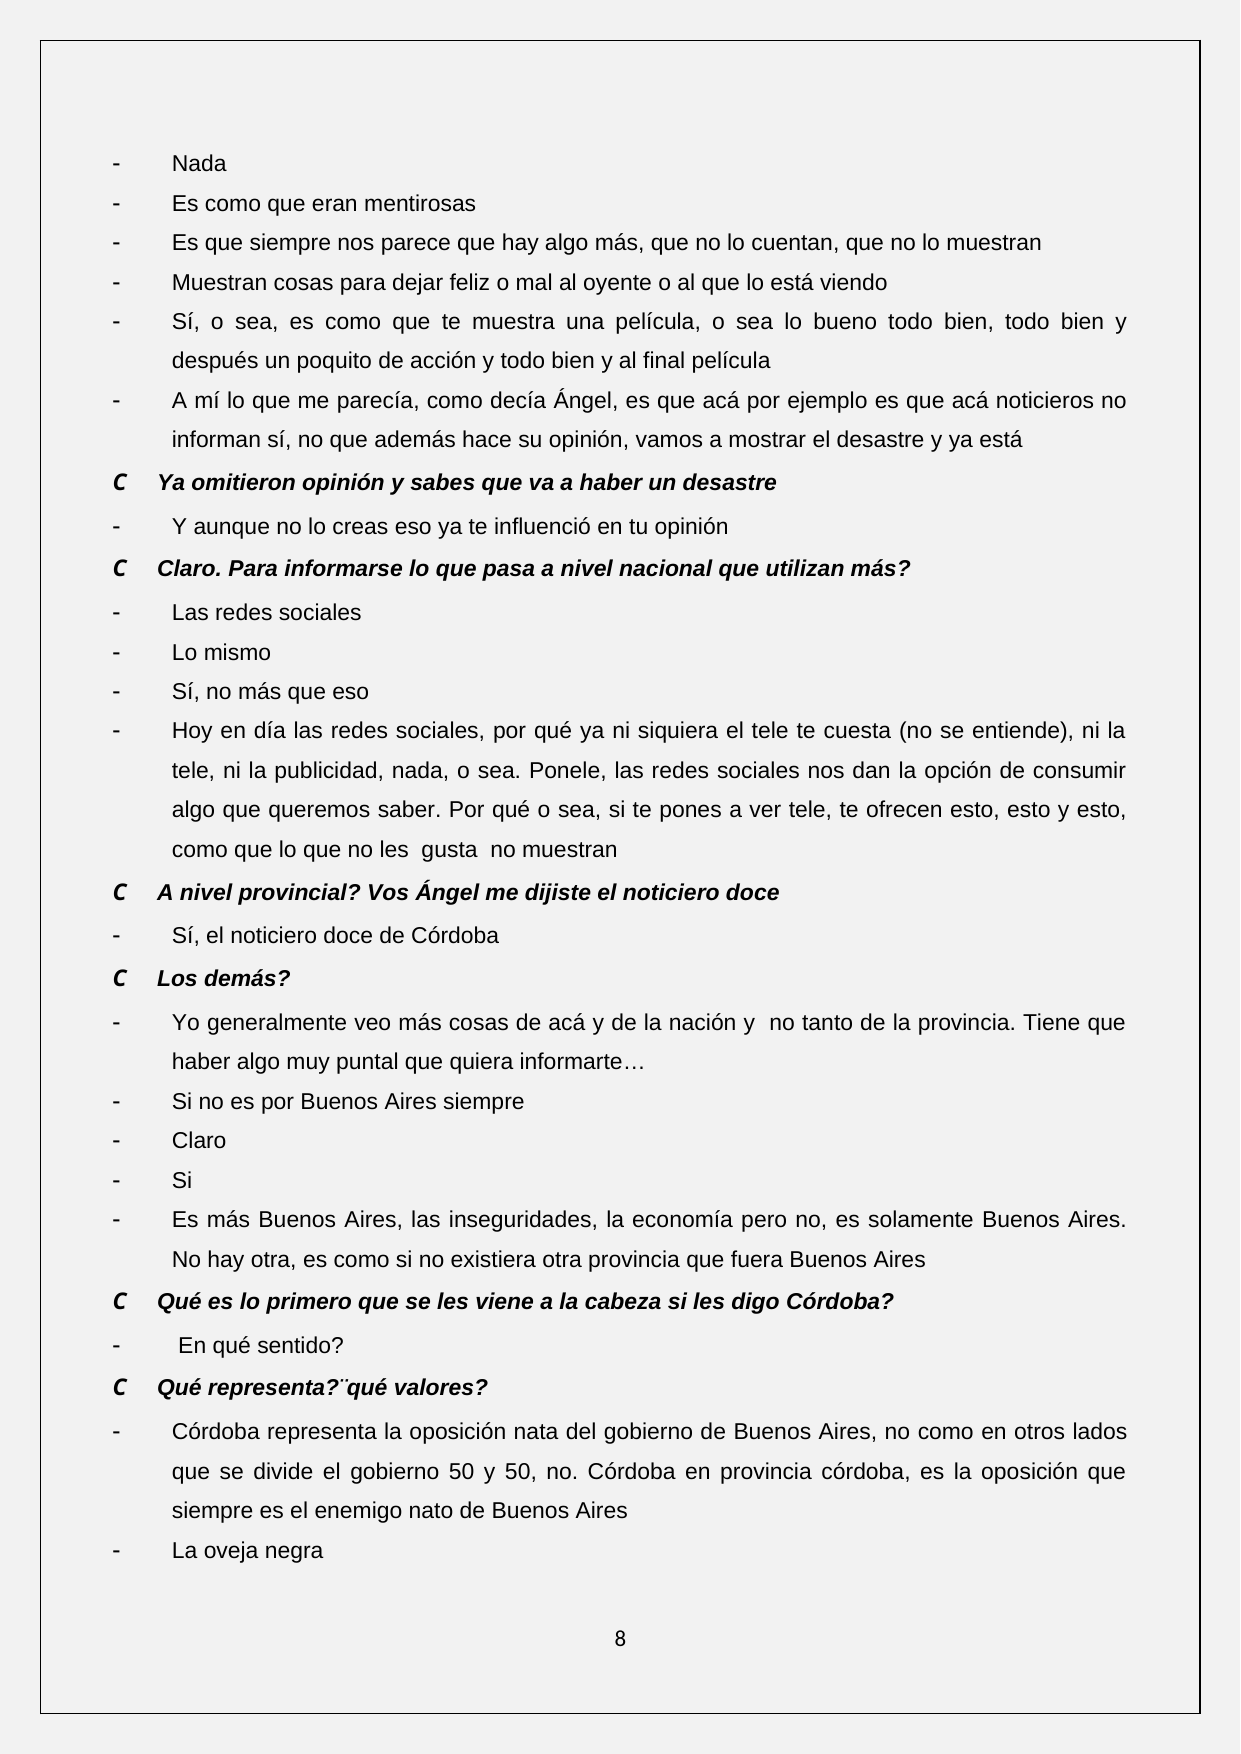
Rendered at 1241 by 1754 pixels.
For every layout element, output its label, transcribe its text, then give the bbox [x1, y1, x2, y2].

list Córdoba representa la oposición nata del gobierno de Buenos Aires, no como en otros lados que se divide el gobierno 50 y 50, no. Córdoba en provincia córdoba, es la oposición que siempre es el enemigo nato de Buenos Aires [112, 1418, 1128, 1523]
list Ya omitieron opinión y sabes que va a haber un desastre [112, 466, 1128, 497]
list Sí, o sea, es como que te muestra una película, o sea lo bueno todo bien, todo bien y después un poquito de acción y todo bien y al final película [112, 308, 1128, 374]
list Las redes sociales [112, 599, 1128, 625]
list Los demás? [112, 962, 1128, 993]
list Sí, no más que eso [112, 678, 1128, 704]
list Muestran cosas para dejar feliz o mal al oyente o al que lo está viendo [112, 268, 1128, 295]
list En qué sentido? [112, 1332, 1128, 1358]
list Si [112, 1167, 1128, 1193]
list Lo mismo [112, 638, 1128, 665]
list A mí lo que me parecía, como decía Ángel, es que acá por ejemplo es que acá noticieros no informan sí, no que además hace su opinión, vamos a mostrar el desastre y ya está [112, 387, 1128, 453]
list Hoy en día las redes sociales, por qué ya ni siquiera el tele te cuesta (no se entiende), ni la tele, ni la publicidad, nada, o sea. Ponele, las redes sociales nos dan la opción de consumir algo que queremos saber. Por qué o sea, si te pones a ver tele, te ofrecen esto, esto y esto, como que lo que no les gusta no muestran [112, 717, 1128, 862]
list Sí, el noticiero doce de Córdoba [112, 922, 1128, 949]
list A nivel provincial? Vos Ángel me dijiste el noticiero doce [112, 875, 1128, 907]
list Qué es lo primero que se les viene a la cabeza si les digo Córdoba? [112, 1285, 1128, 1316]
list Es que siempre nos parece que hay algo más, que no lo cuentan, que no lo muestran [112, 229, 1128, 255]
list La oveja negra [112, 1537, 1128, 1563]
list Y aunque no lo creas eso ya te influenció en tu opinión [112, 513, 1128, 539]
list Es como que eran mentirosas [112, 189, 1128, 216]
list Es más Buenos Aires, las inseguridades, la economía pero no, es solamente Buenos Aires. No hay otra, es como si no existiera otra provincia que fuera Buenos Aires [112, 1206, 1128, 1272]
list Nada [112, 150, 1128, 176]
list Qué representa?¨qué valores? [112, 1371, 1128, 1403]
list Yo generalmente veo más cosas de acá y de la nación y no tanto de la provincia. Tiene que haber algo muy puntal que quiera informarte… [112, 1009, 1128, 1074]
list Claro [112, 1127, 1128, 1153]
list Si no es por Buenos Aires siempre [112, 1088, 1128, 1114]
list Claro. Para informarse lo que pasa a nivel nacional que utilizan más? [112, 552, 1128, 583]
